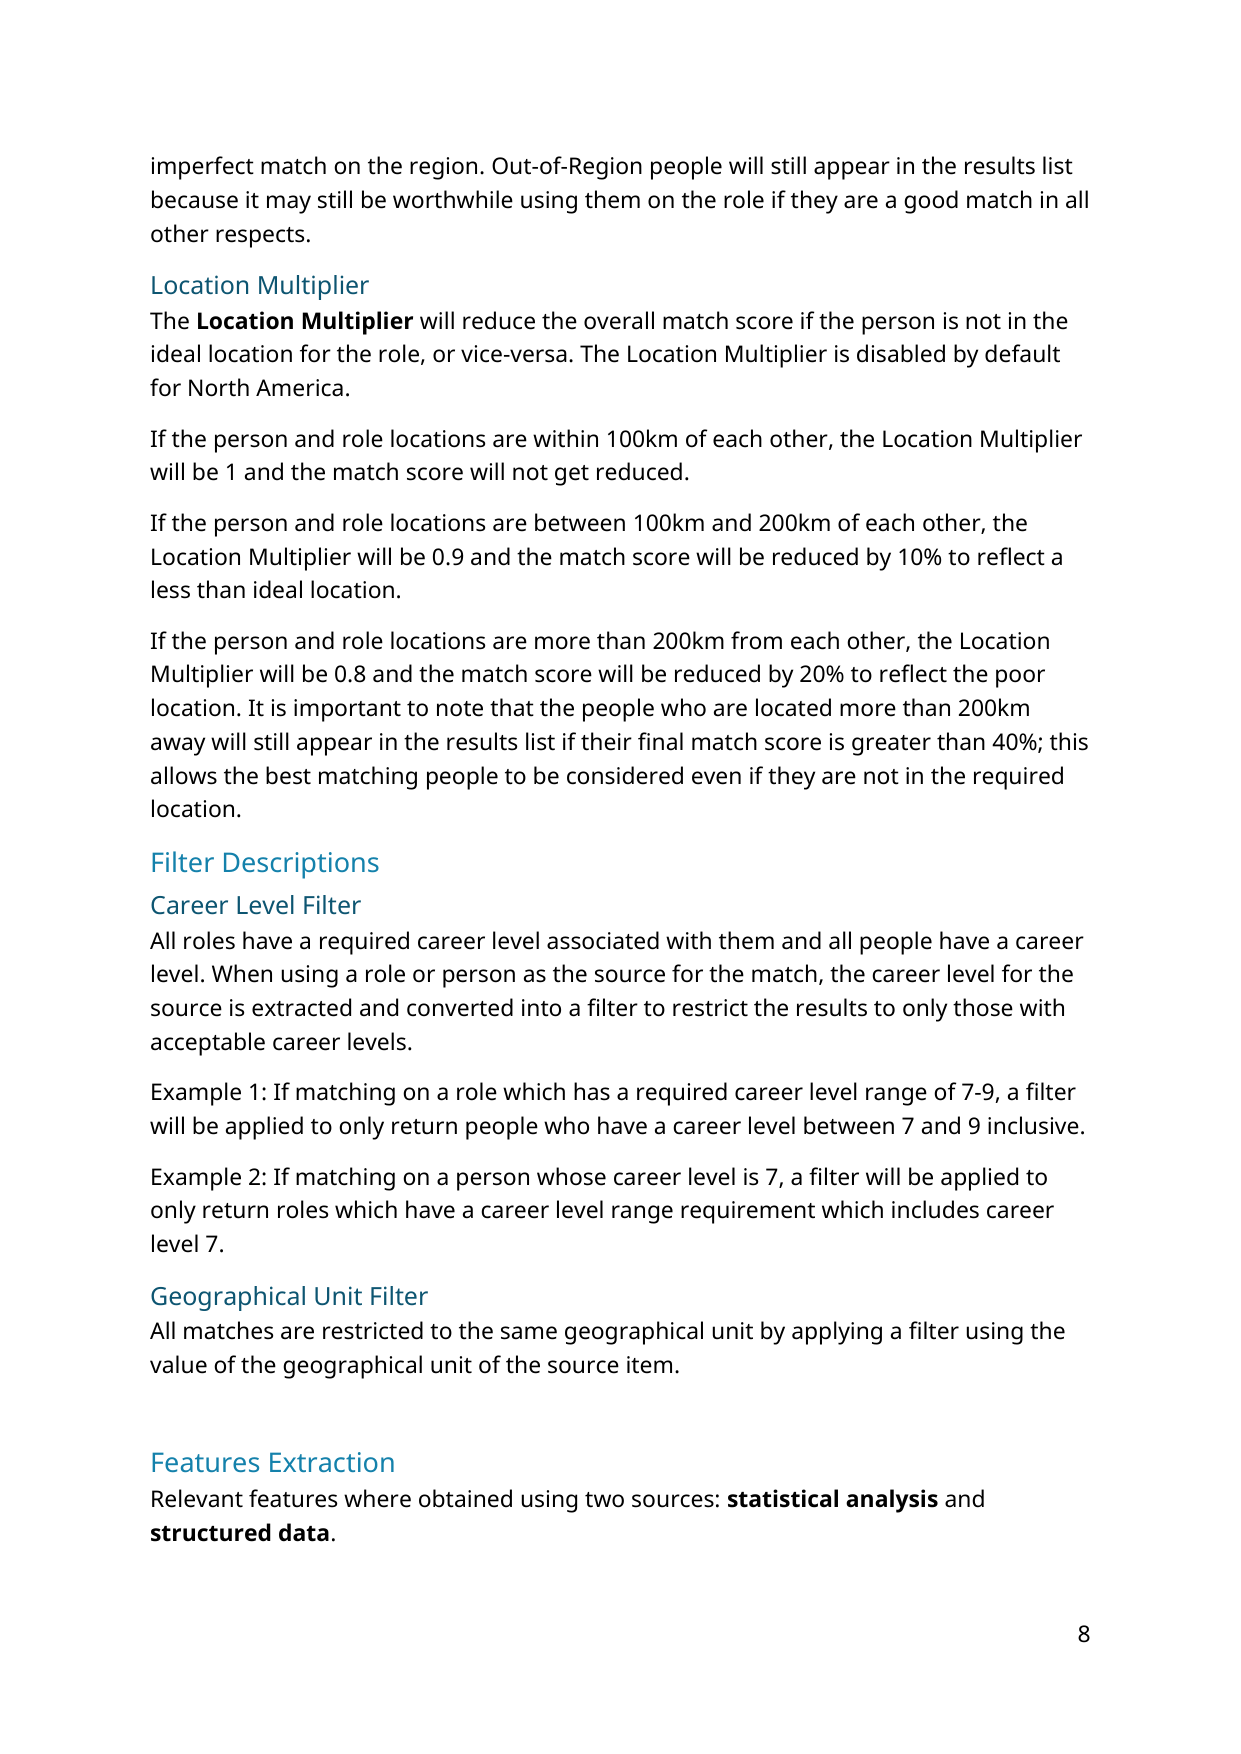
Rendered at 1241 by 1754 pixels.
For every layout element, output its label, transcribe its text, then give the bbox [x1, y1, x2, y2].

subtitle Career Level Filter [150, 888, 1090, 922]
subtitle Geographical Unit Filter [150, 1278, 1090, 1312]
subtitle Filter Descriptions [150, 844, 1090, 881]
text Relevant features where obtained using two sources: statistical analysis and structured data. [150, 1483, 1090, 1548]
text If the person and role locations are between 100km and 200km of each other, the Location Multiplier will be 0.9 and the match score will be reduced by 10% to reflect a less than ideal location. [150, 507, 1090, 606]
text All roles have a required career level associated with them and all people have a career level. When using a role or person as the source for the match, the career level for the source is extracted and converted into a filter to restrict the results to only those with acceptable career levels. [150, 924, 1090, 1057]
text Example 1: If matching on a role which has a required career level range of 7-9, a filter will be applied to only return people who have a career level between 7 and 9 inclusive. [150, 1076, 1090, 1141]
subtitle Location Multiplier [150, 268, 1090, 302]
text The Location Multiplier will reduce the overall match score if the person is not in the ideal location for the role, or vice-versa. The Location Multiplier is disabled by default for North America. [150, 305, 1090, 403]
text If the person and role locations are more than 200km from each other, the Location Multiplier will be 0.8 and the match score will be reduced by 20% to reflect the poor location. It is important to note that the people who are located more than 200km away will still appear in the results list if their final match score is greater than 40%; this allows the best matching people to be considered even if they are not in the required location. [150, 625, 1090, 825]
subtitle Features Extraction [150, 1443, 1090, 1480]
text If the person and role locations are within 100km of each other, the Location Multiplier will be 1 and the match score will not get reduced. [150, 423, 1090, 488]
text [150, 150, 1090, 249]
text All matches are restricted to the same geographical unit by applying a filter using the value of the geographical unit of the source item. [150, 1315, 1090, 1380]
text Example 2: If matching on a person whose career level is 7, a filter will be applied to only return roles which have a career level range requirement which includes career level 7. [150, 1160, 1090, 1259]
